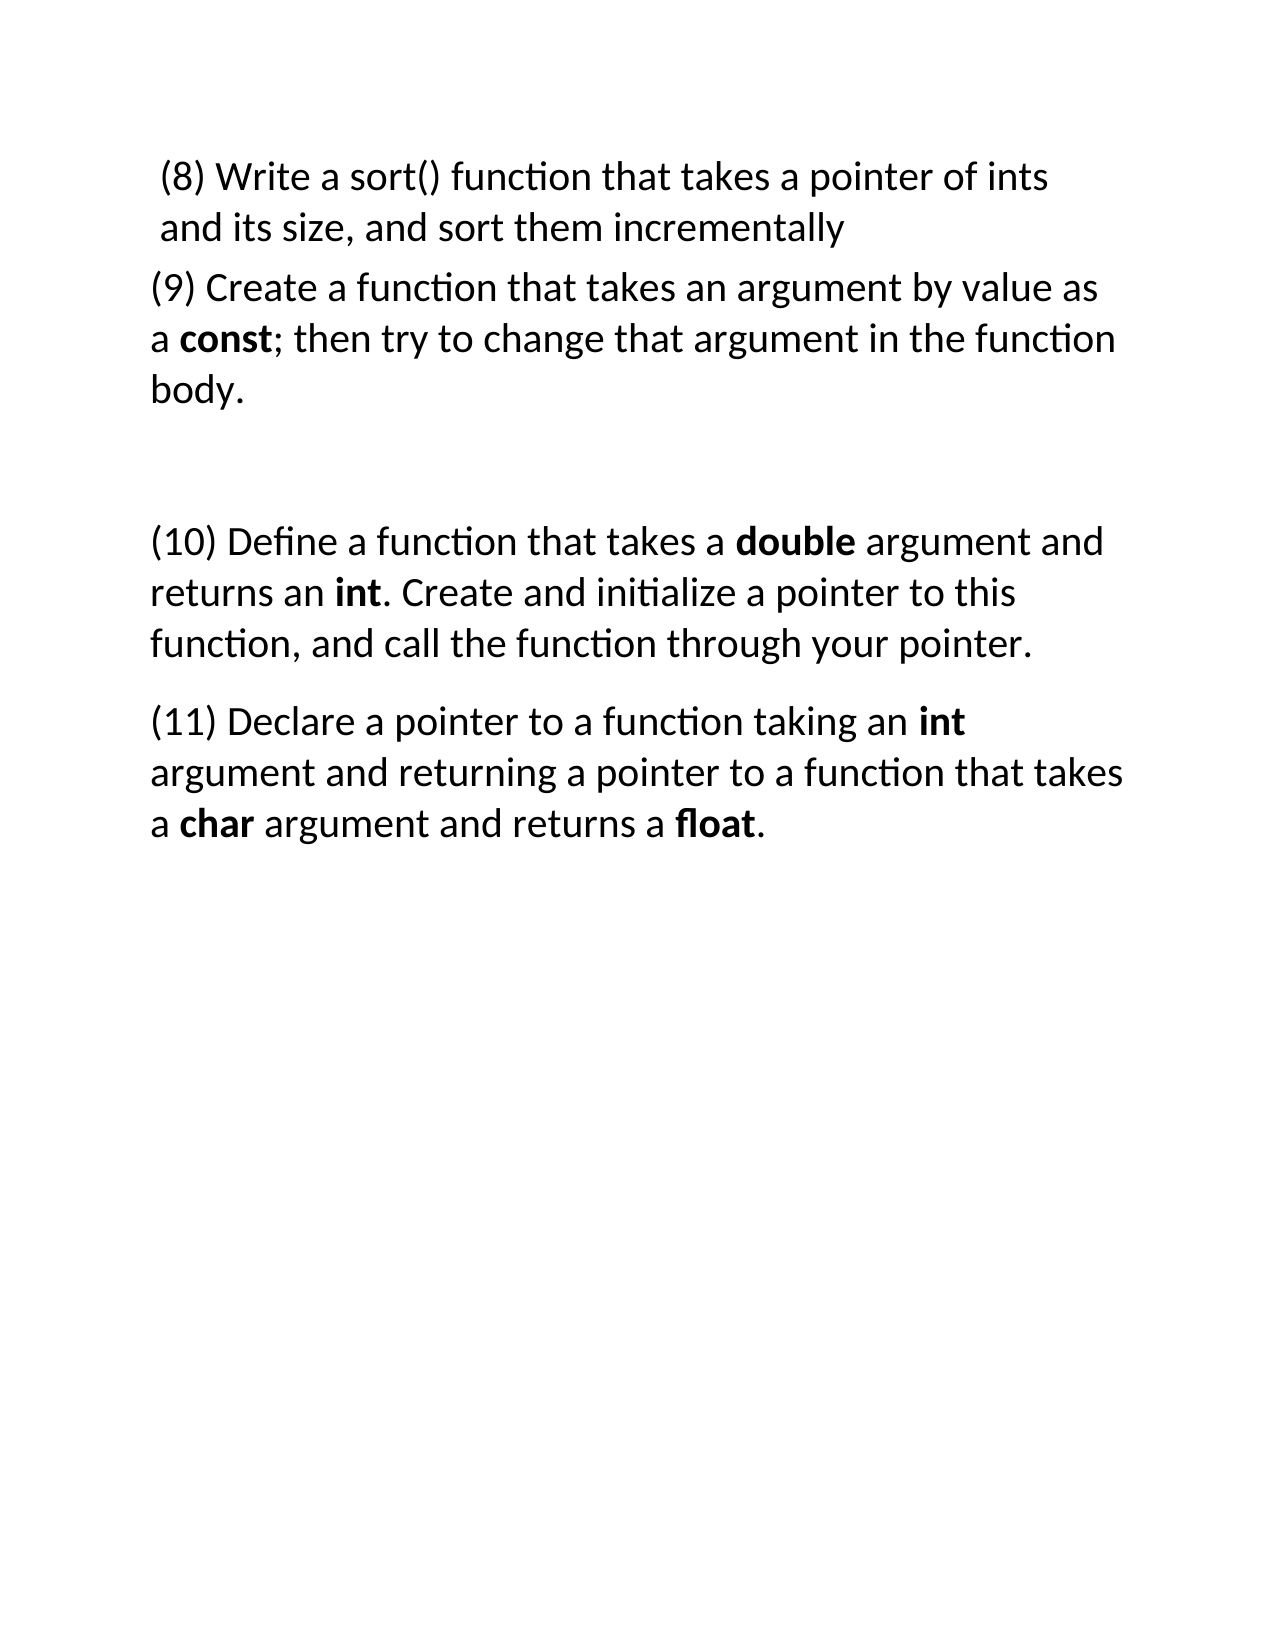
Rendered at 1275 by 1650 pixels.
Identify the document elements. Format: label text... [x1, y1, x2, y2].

text (11) Declare a pointer to a function taking an int argument and returning a pointer to a function that takes a char argument and returns a float. [150, 695, 1125, 848]
text (10) Define a function that takes a double argument and returns an int. Create and initialize a pointer to this function, and call the function through your pointer. [150, 515, 1125, 668]
text (9) Create a function that takes an argument by value as a const; then try to change that argument in the function body. [150, 261, 1125, 413]
text (8) Write a sort() function that takes a pointer of ints and its size, and sort them incrementally [159, 150, 1116, 252]
